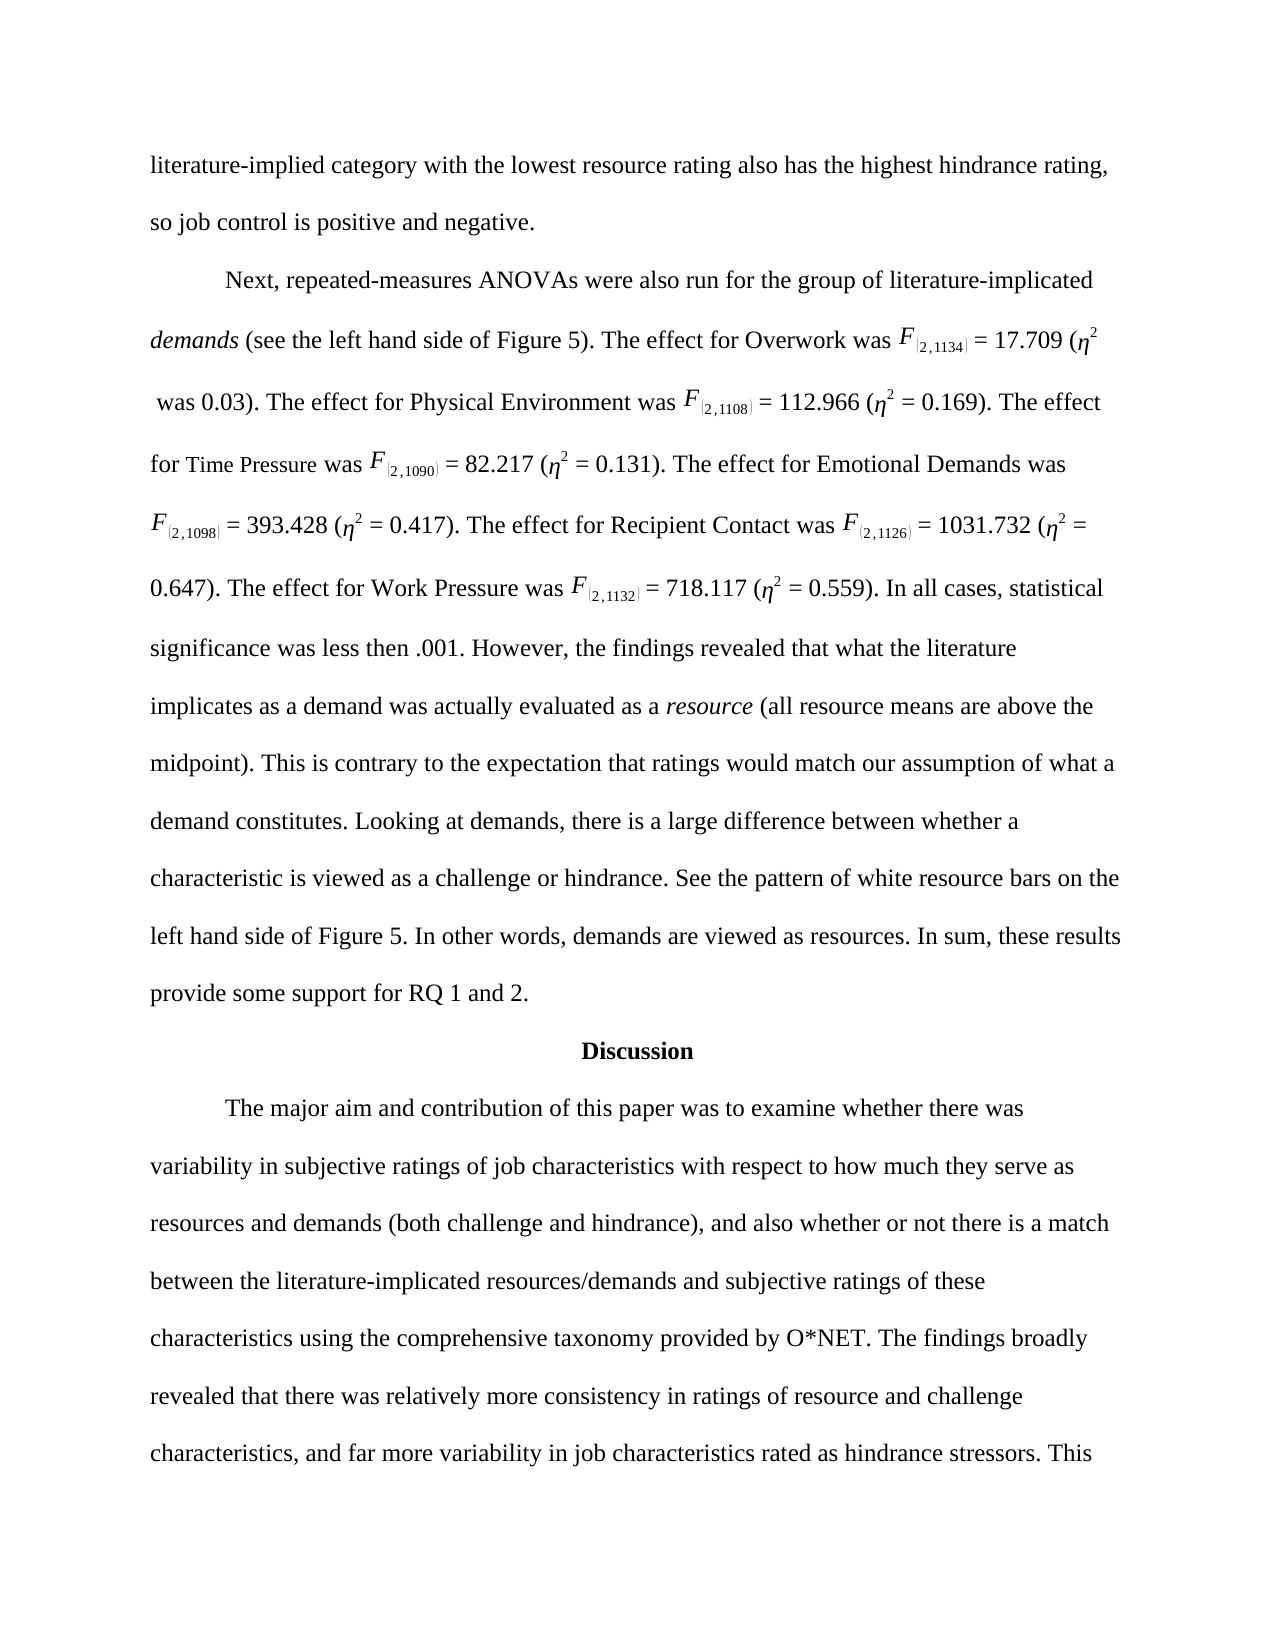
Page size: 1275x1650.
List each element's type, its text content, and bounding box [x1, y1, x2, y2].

text Next, repeated-measures ANOVAs were also run for the group of literature-implicated demands (see the left hand side of Figure 5). The effect for Overwork was = 17.709 ( was 0.03). The effect for Physical Environment was = 112.966 ( = 0.169). The effect for Time Pressure was = 82.217 ( = 0.131). The effect for Emotional Demands was = 393.428 ( = 0.417). The effect for Recipient Contact was = 1031.732 ( = 0.647). The effect for Work Pressure was = 718.117 ( = 0.559). In all cases, statistical significance was less then .001. However, the findings revealed that what the literature implicates as a demand was actually evaluated as a resource (all resource means are above the midpoint). This is contrary to the expectation that ratings would match our assumption of what a demand constitutes. Looking at demands, there is a large difference between whether a characteristic is viewed as a challenge or hindrance. See the pattern of white resource bars on the left hand side of Figure 5. In other words, demands are viewed as resources. In sum, these results provide some support for RQ 1 and 2. [150, 265, 1125, 1007]
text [150, 150, 1125, 236]
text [150, 1093, 1125, 1467]
subtitle Discussion [150, 1036, 1125, 1064]
